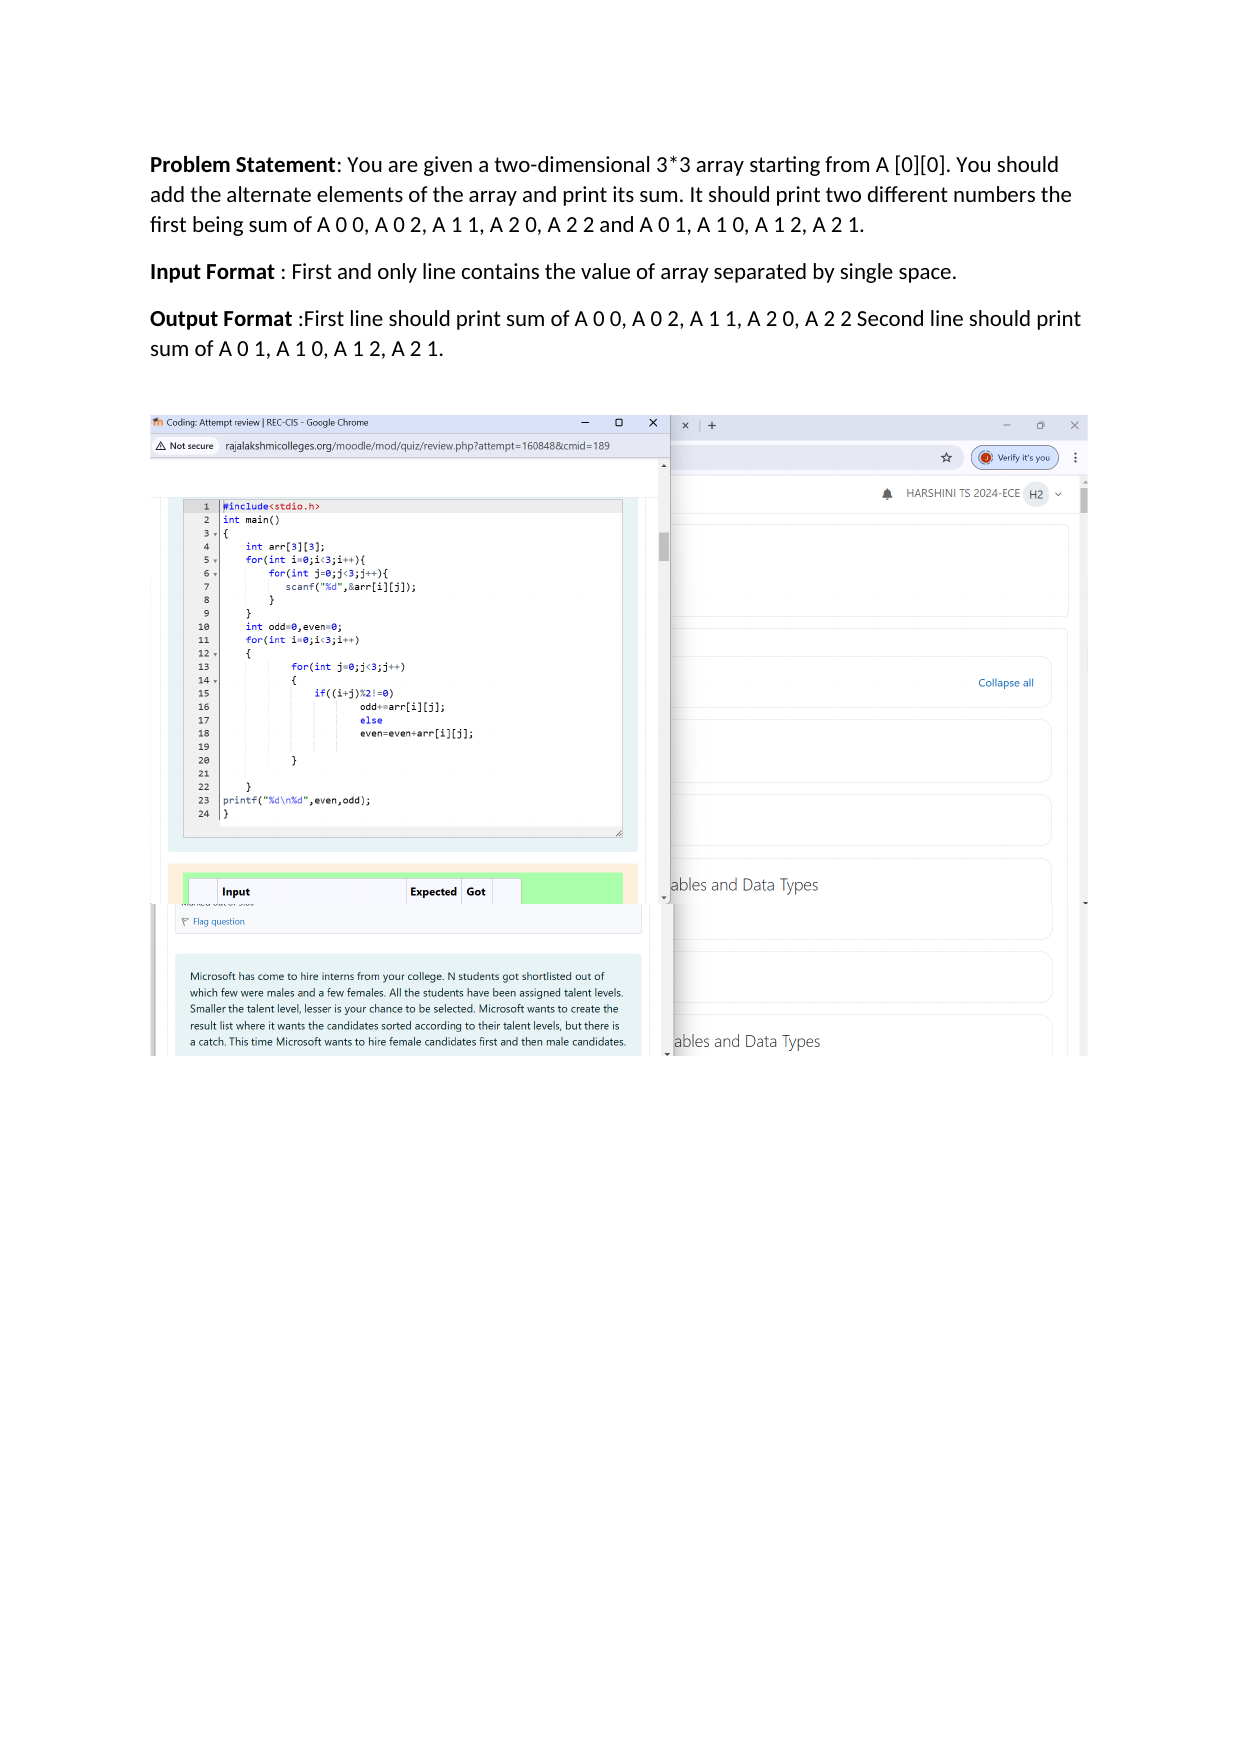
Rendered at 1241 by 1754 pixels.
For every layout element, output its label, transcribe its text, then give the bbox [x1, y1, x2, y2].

text Problem Statement: You are given a two-dimensional 3*3 array starting from A [0][0]. You should add the alternate elements of the array and print its sum. It should print two different numbers the first being sum of A 0 0, A 0 2, A 1 1, A 2 0, A 2 2 and A 0 1, A 1 0, A 1 2, A 2 1. [150, 150, 1090, 238]
text Output Format :First line should print sum of A 0 0, A 0 2, A 1 1, A 2 0, A 2 2 Second line should print sum of A 0 1, A 1 0, A 1 2, A 2 1. [150, 304, 1090, 362]
text Input Format : First and only line contains the value of array separated by single space. [150, 257, 1090, 285]
picture [150, 415, 1087, 1056]
